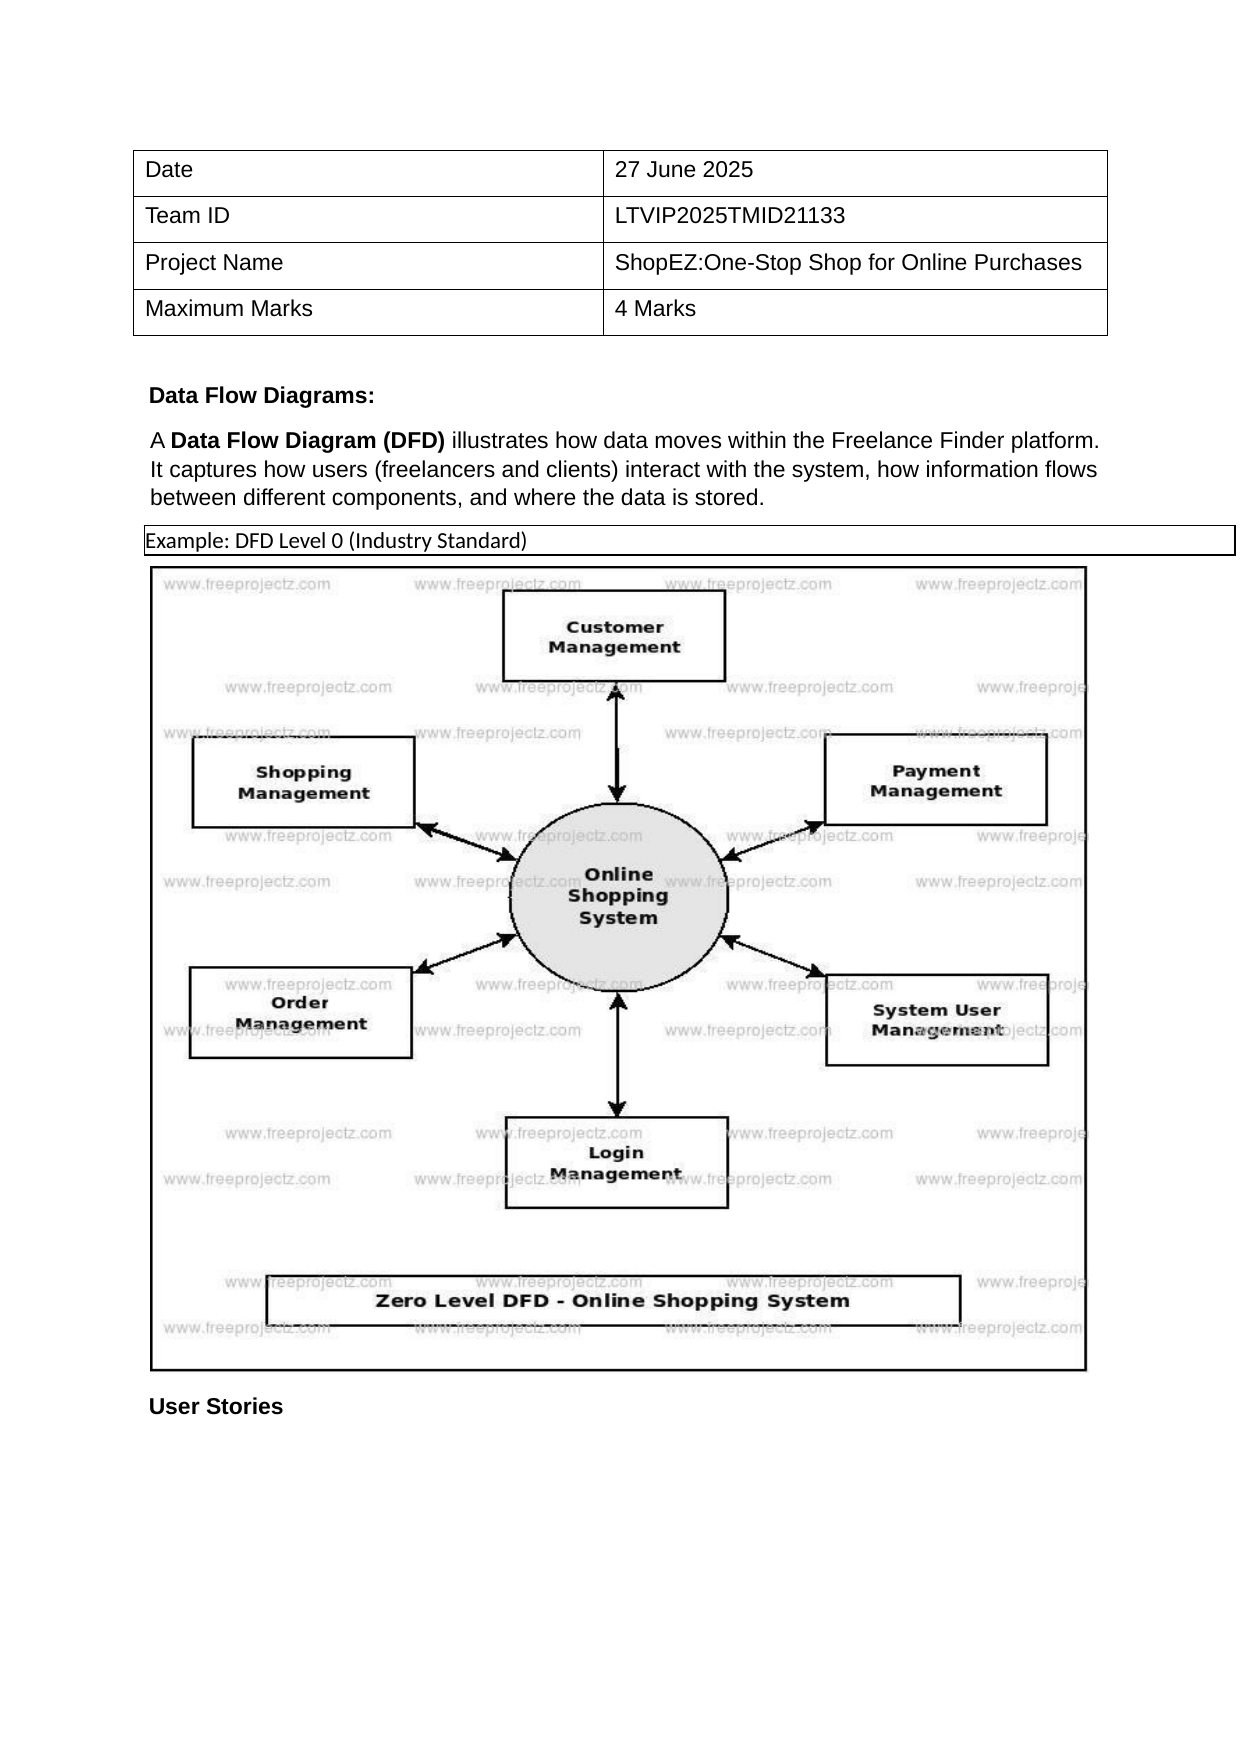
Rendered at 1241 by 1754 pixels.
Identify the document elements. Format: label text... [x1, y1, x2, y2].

table_cell LTVIP2025TMID21133 [604, 197, 1107, 242]
table_cell Project Name [134, 243, 603, 288]
text Data Flow Diagrams: [148, 382, 1234, 409]
text Example: DFD Level 0 (Industry Standard) [145, 526, 1234, 554]
table_header 27 June 2025 [604, 151, 1107, 196]
table_header Date [134, 151, 603, 196]
table_cell Team ID [134, 197, 603, 242]
table_cell 4 Marks [604, 290, 1107, 334]
picture [150, 566, 1089, 1374]
text A Data Flow Diagram (DFD) illustrates how data moves within the Freelance Finder platform. It captures how users (freelancers and clients) interact with the system, how information flows between different components, and where the data is stored. [150, 427, 1101, 510]
table_cell Maximum Marks [134, 290, 603, 334]
table_cell ShopEZ:One-Stop Shop for Online Purchases [604, 243, 1107, 288]
text User Stories [148, 1393, 1234, 1419]
